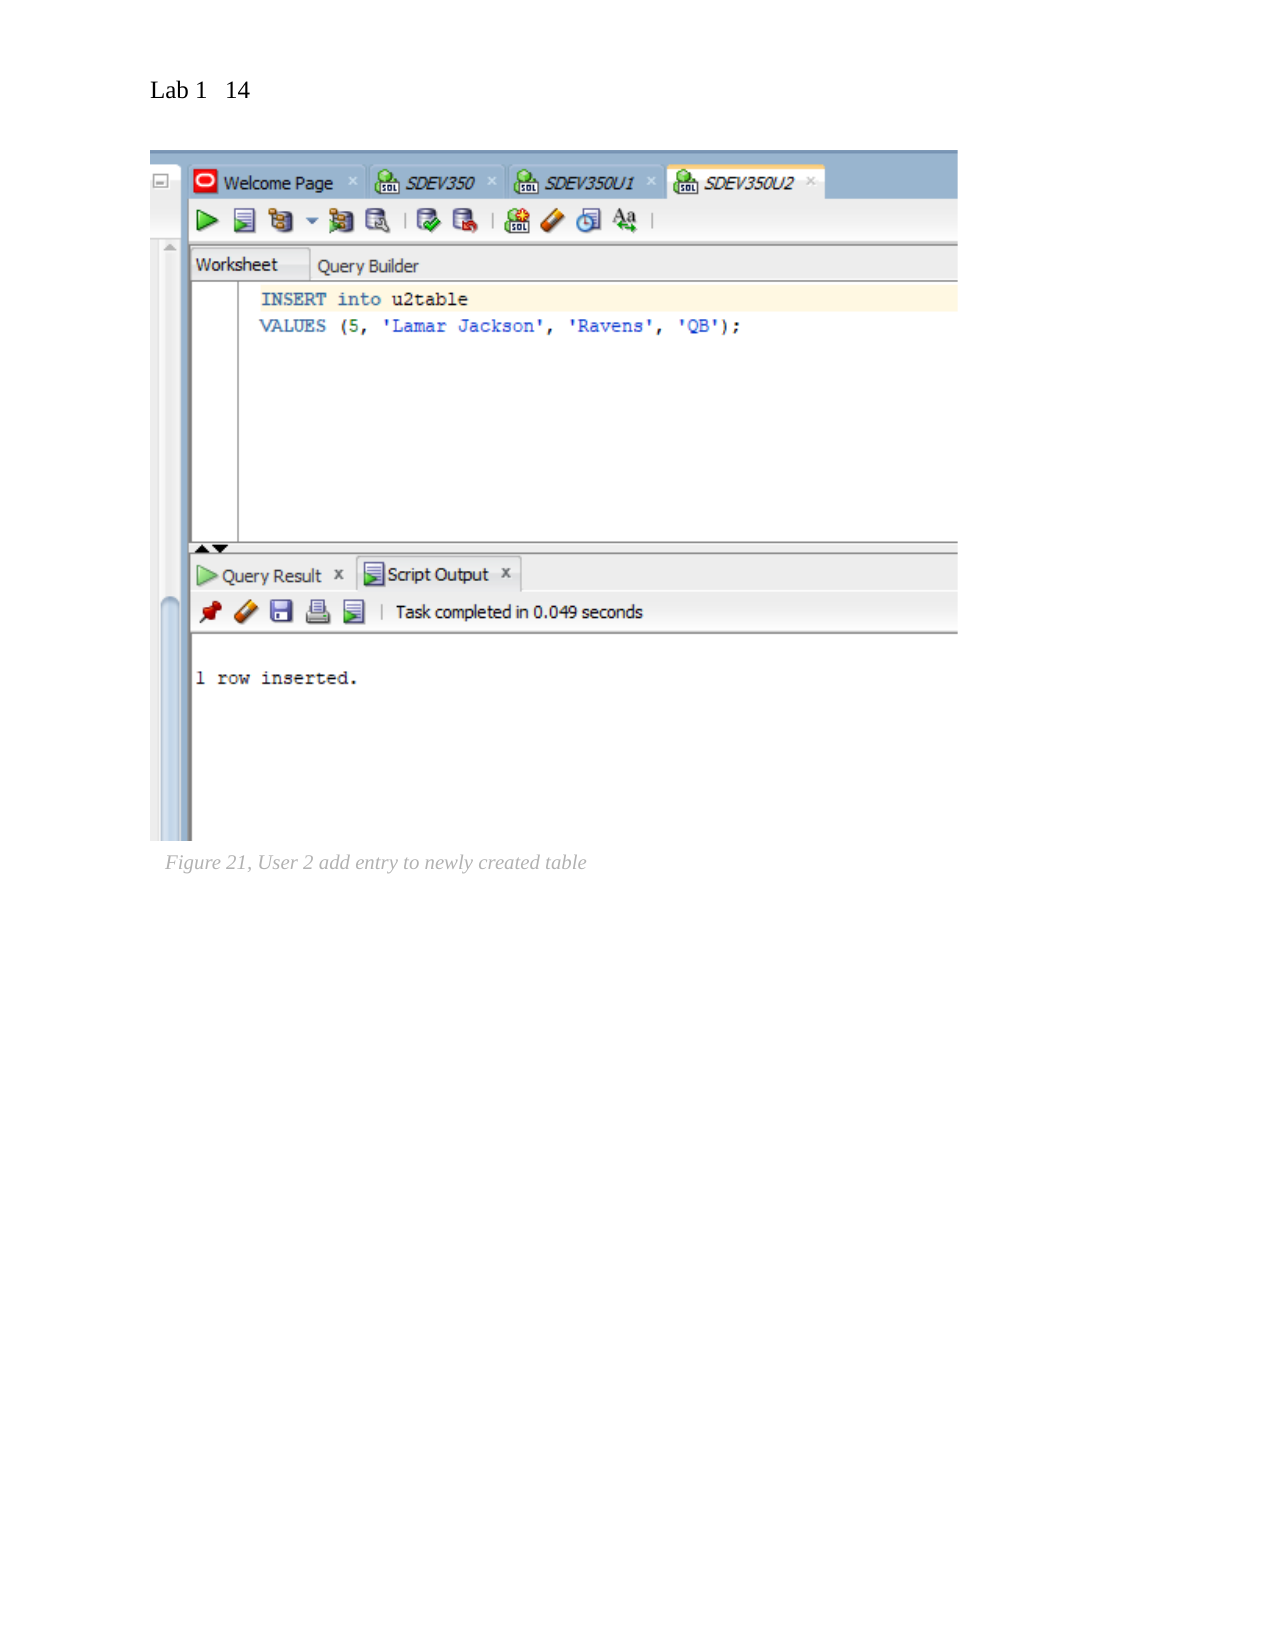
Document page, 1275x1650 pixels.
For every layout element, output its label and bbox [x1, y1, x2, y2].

picture [150, 150, 958, 841]
